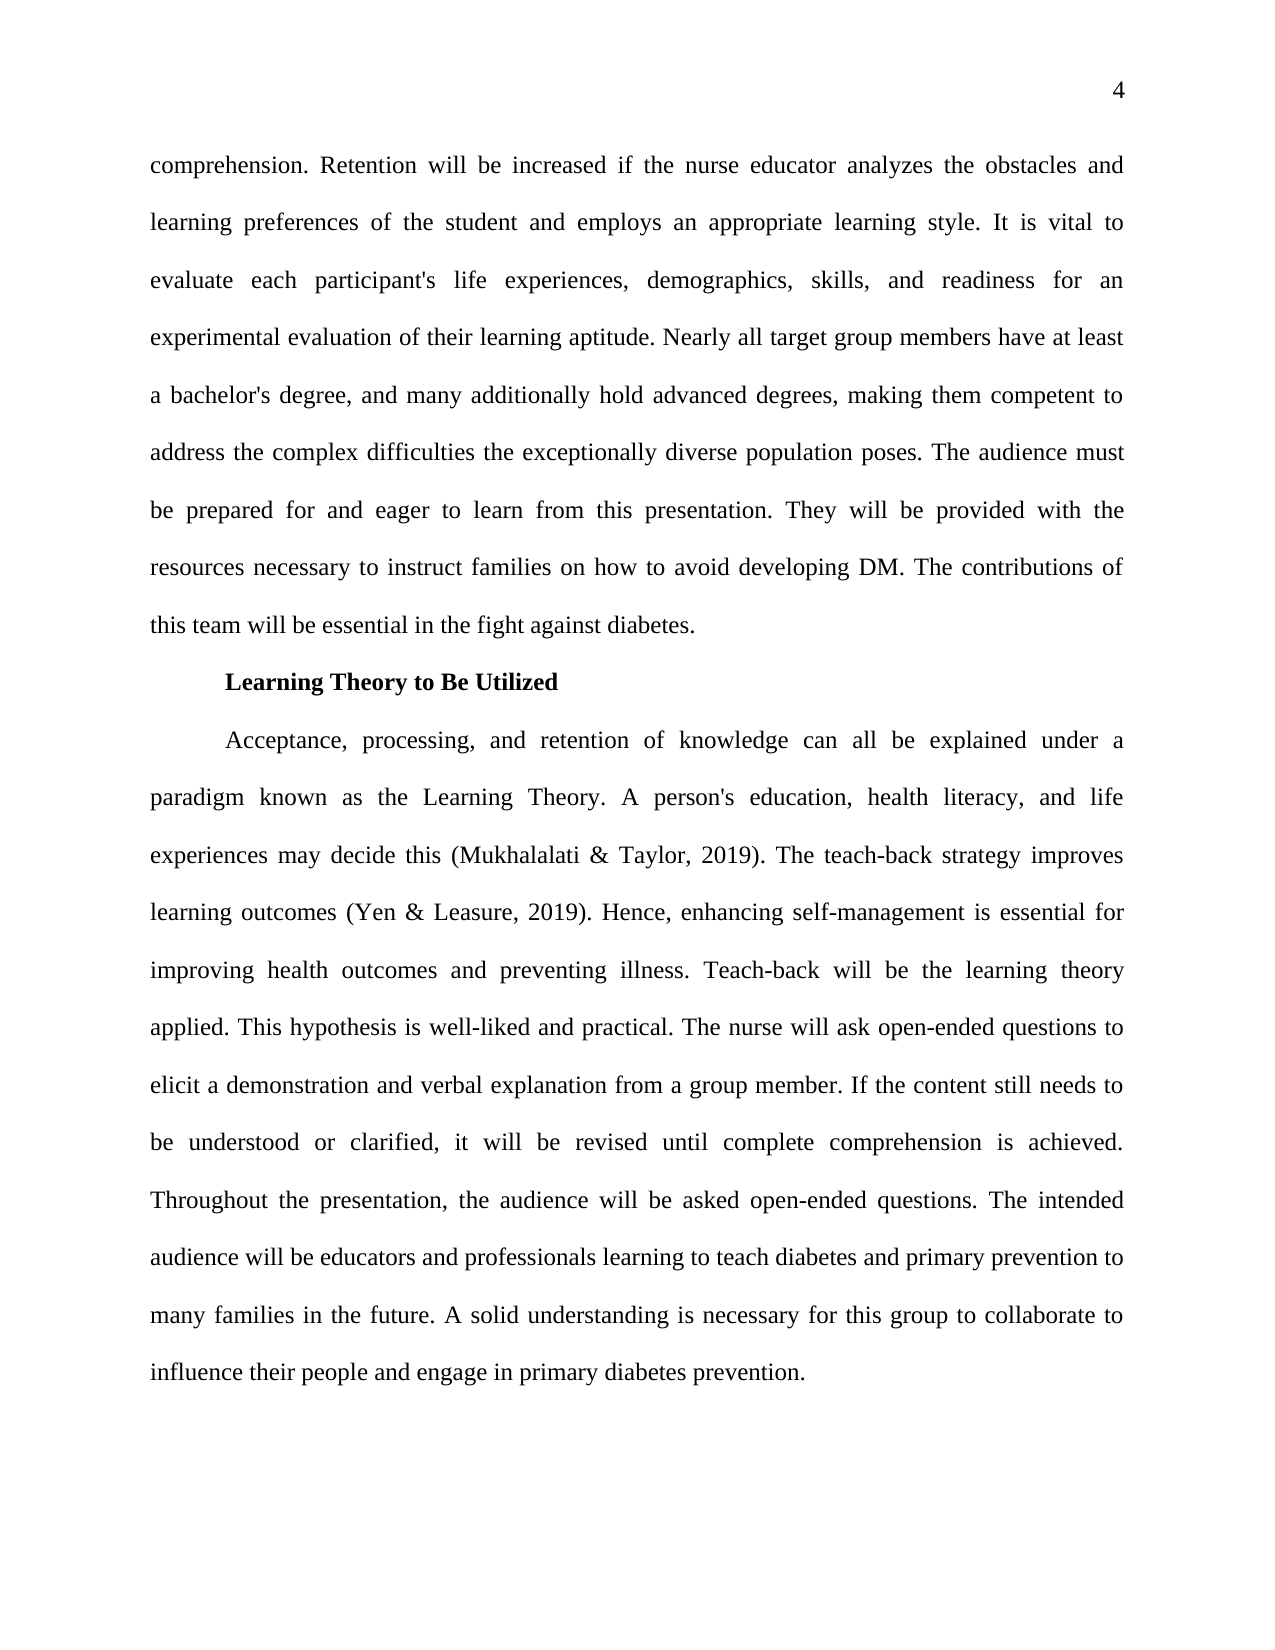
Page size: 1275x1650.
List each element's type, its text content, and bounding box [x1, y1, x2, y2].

text Acceptance, processing, and retention of knowledge can all be explained under a paradigm known as the Learning Theory. A person's education, health literacy, and life experiences may decide this (Mukhalalati & Taylor, 2019). The teach-back strategy improves learning outcomes (Yen & Leasure, 2019). Hence, enhancing self-management is essential for improving health outcomes and preventing illness. Teach-back will be the learning theory applied. This hypothesis is well-liked and practical. The nurse will ask open-ended questions to elicit a demonstration and verbal explanation from a group member. If the content still needs to be understood or clarified, it will be revised until complete comprehension is achieved. Throughout the presentation, the audience will be asked open-ended questions. The intended audience will be educators and professionals learning to teach diabetes and primary prevention to many families in the future. A solid understanding is necessary for this group to collaborate to influence their people and engage in primary diabetes prevention. [150, 725, 1125, 1386]
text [150, 150, 1125, 639]
subtitle Learning Theory to Be Utilized [150, 667, 1125, 696]
